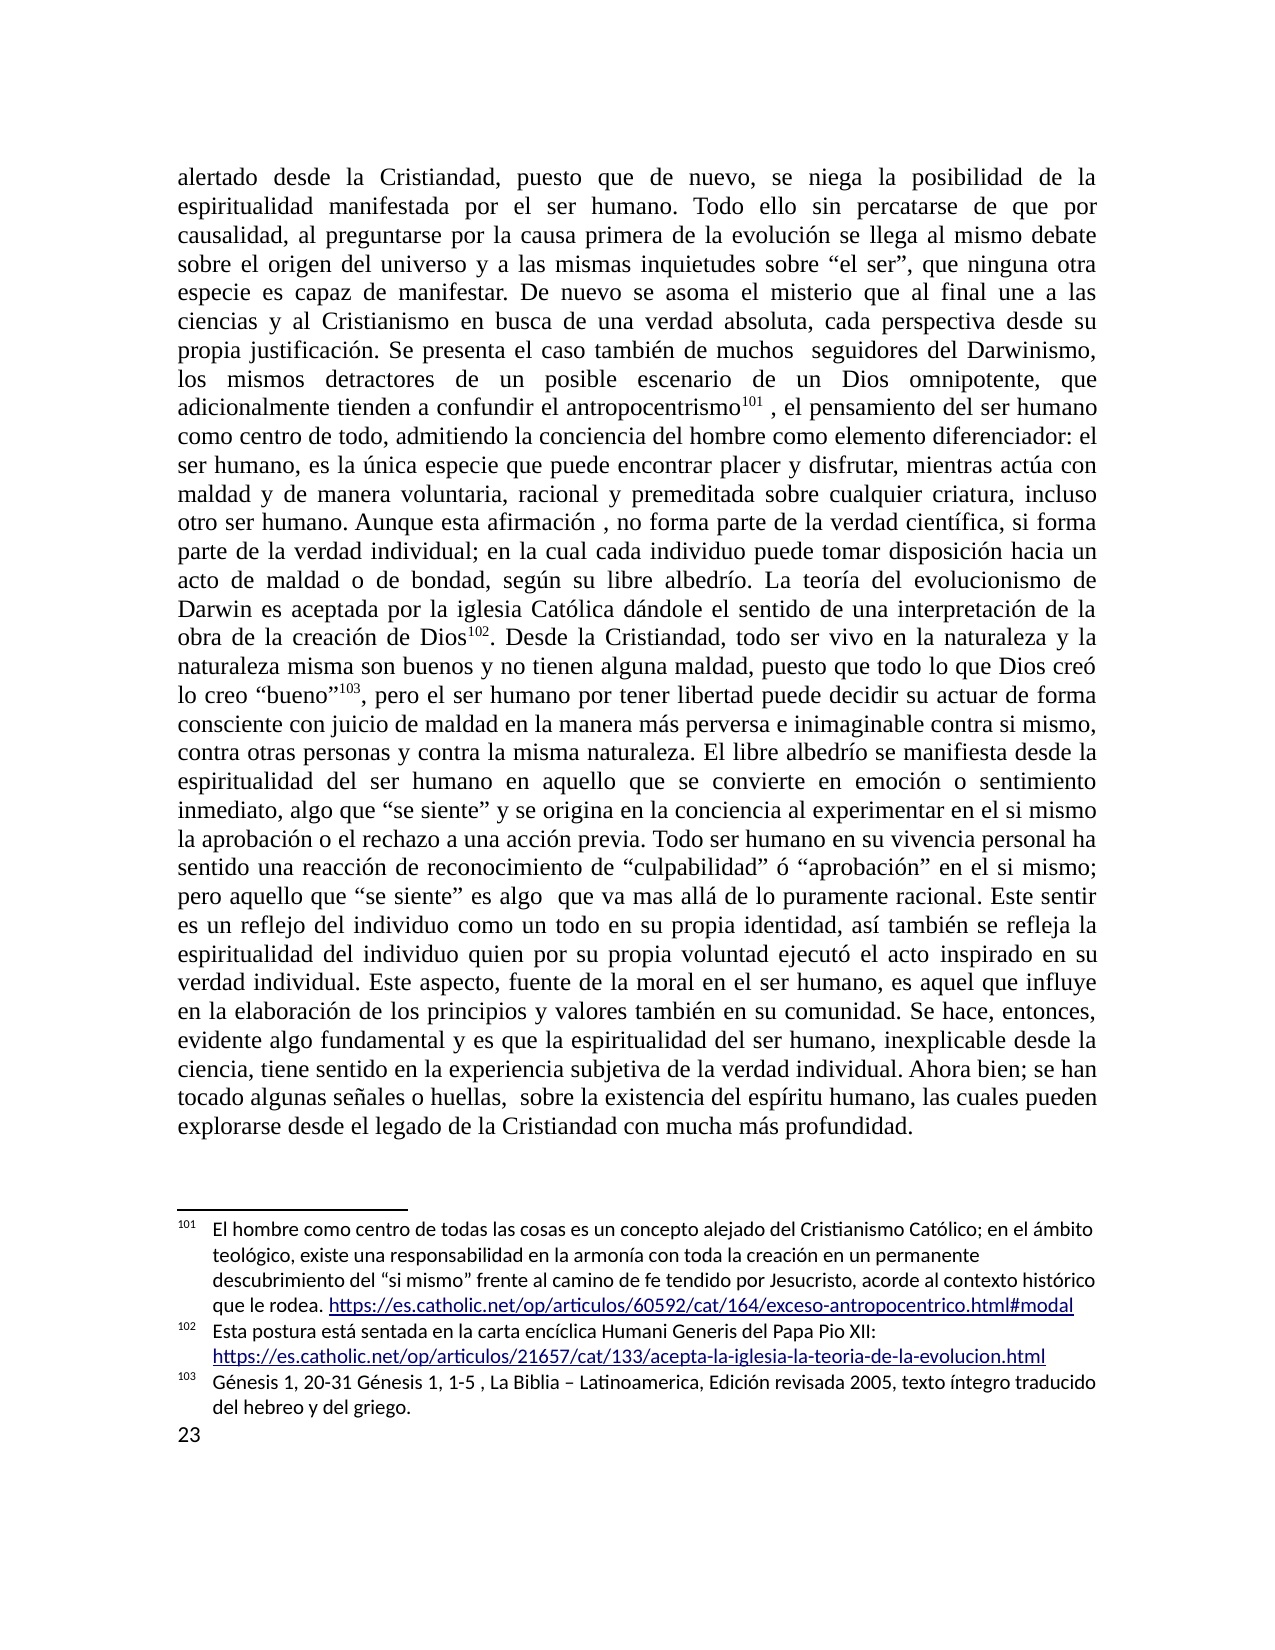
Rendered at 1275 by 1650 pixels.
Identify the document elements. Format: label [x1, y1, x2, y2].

text [177, 162, 1098, 1140]
